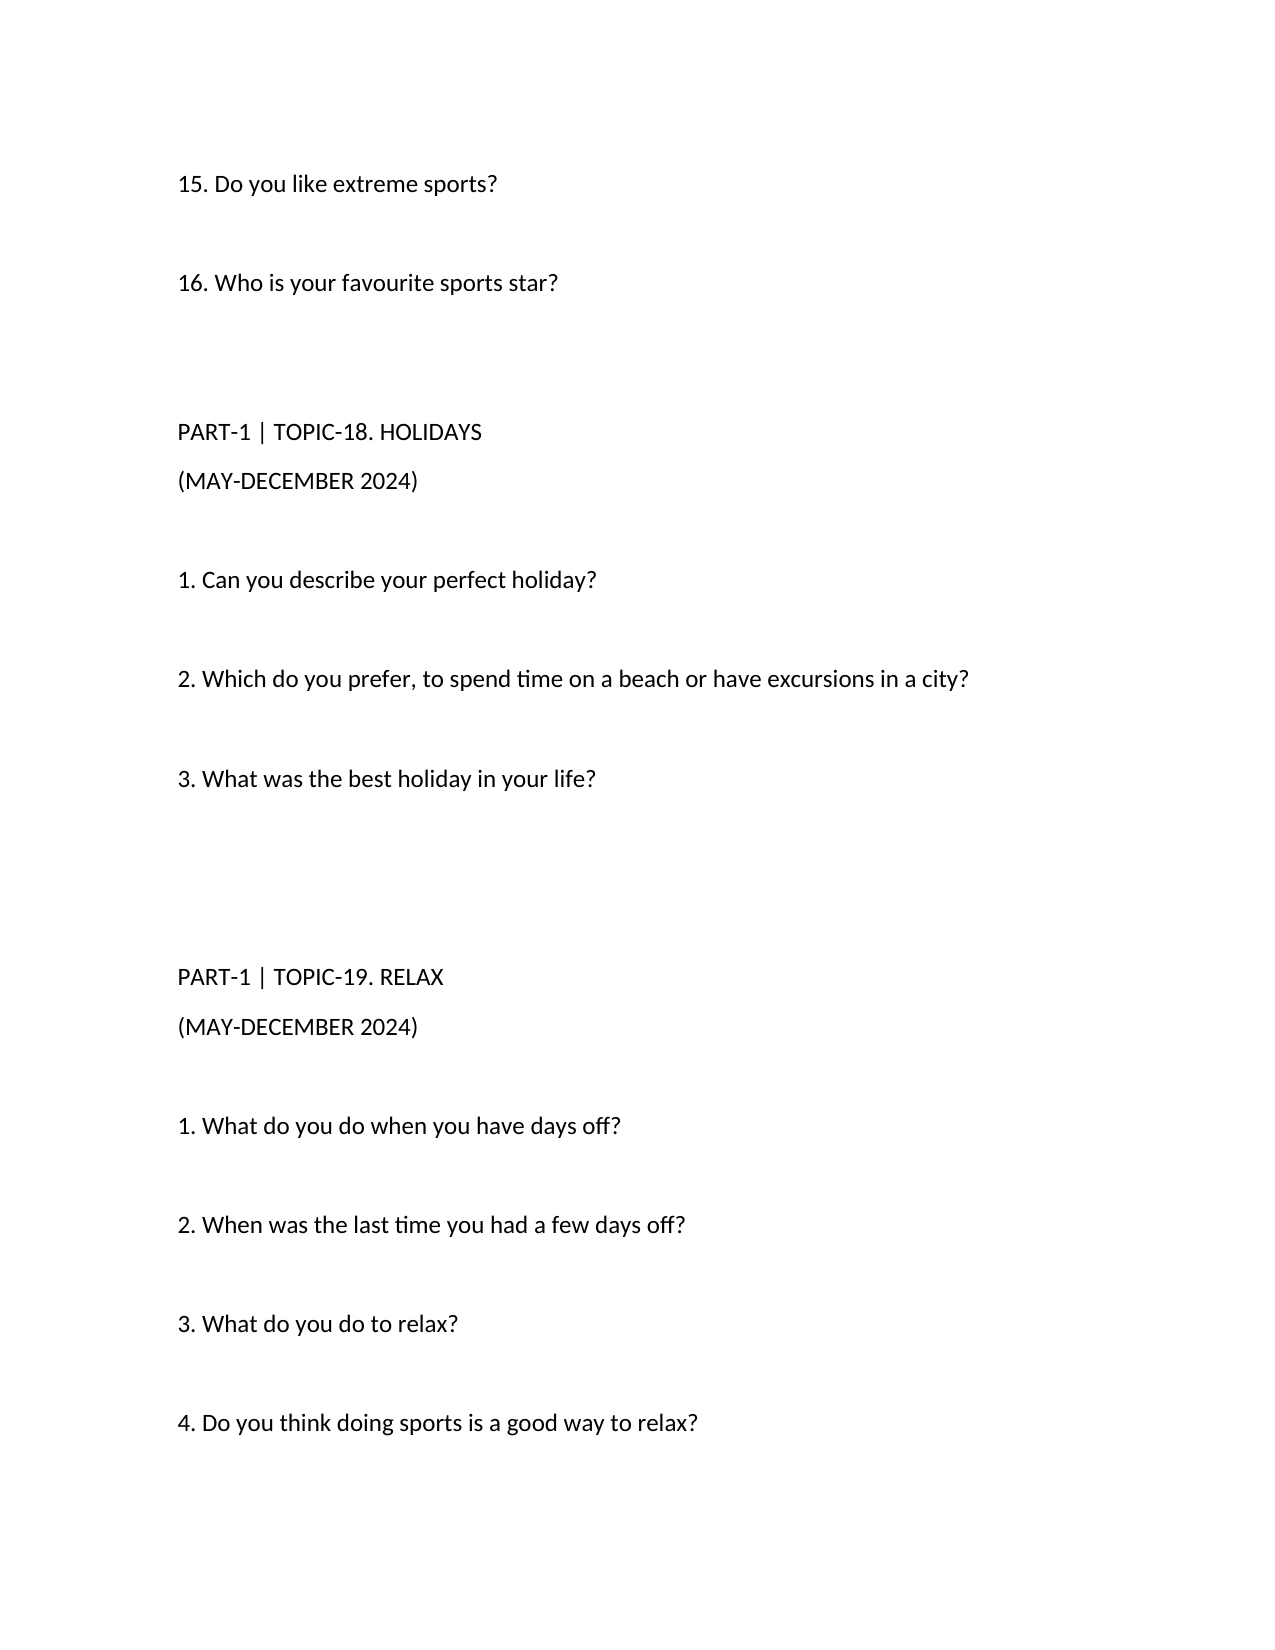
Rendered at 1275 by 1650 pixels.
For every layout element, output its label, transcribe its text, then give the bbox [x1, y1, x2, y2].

text 4. Do you think doing sports is a good way to relax? [177, 1407, 1186, 1438]
text PART-1 | TOPIC-19. RELAX [177, 961, 1186, 992]
text PART-1 | TOPIC-18. HOLIDAYS [177, 416, 1186, 446]
text 16. Who is your favourite sports star? [177, 267, 1186, 297]
text 2. When was the last time you had a few days off? [177, 1209, 1186, 1239]
text 2. Which do you prefer, to spend time on a beach or have excursions in a city? [177, 663, 1186, 694]
text 1. What do you do when you have days off? [177, 1110, 1186, 1140]
text 3. What was the best holiday in your life? [177, 763, 1186, 793]
text (MAY-DECEMBER 2024) [177, 1011, 1186, 1041]
text (MAY-DECEMBER 2024) [177, 465, 1186, 496]
text 1. Can you describe your perfect holiday? [177, 564, 1186, 595]
text 15. Do you like extreme sports? [177, 168, 1186, 198]
text 3. What do you do to relax? [177, 1308, 1186, 1339]
